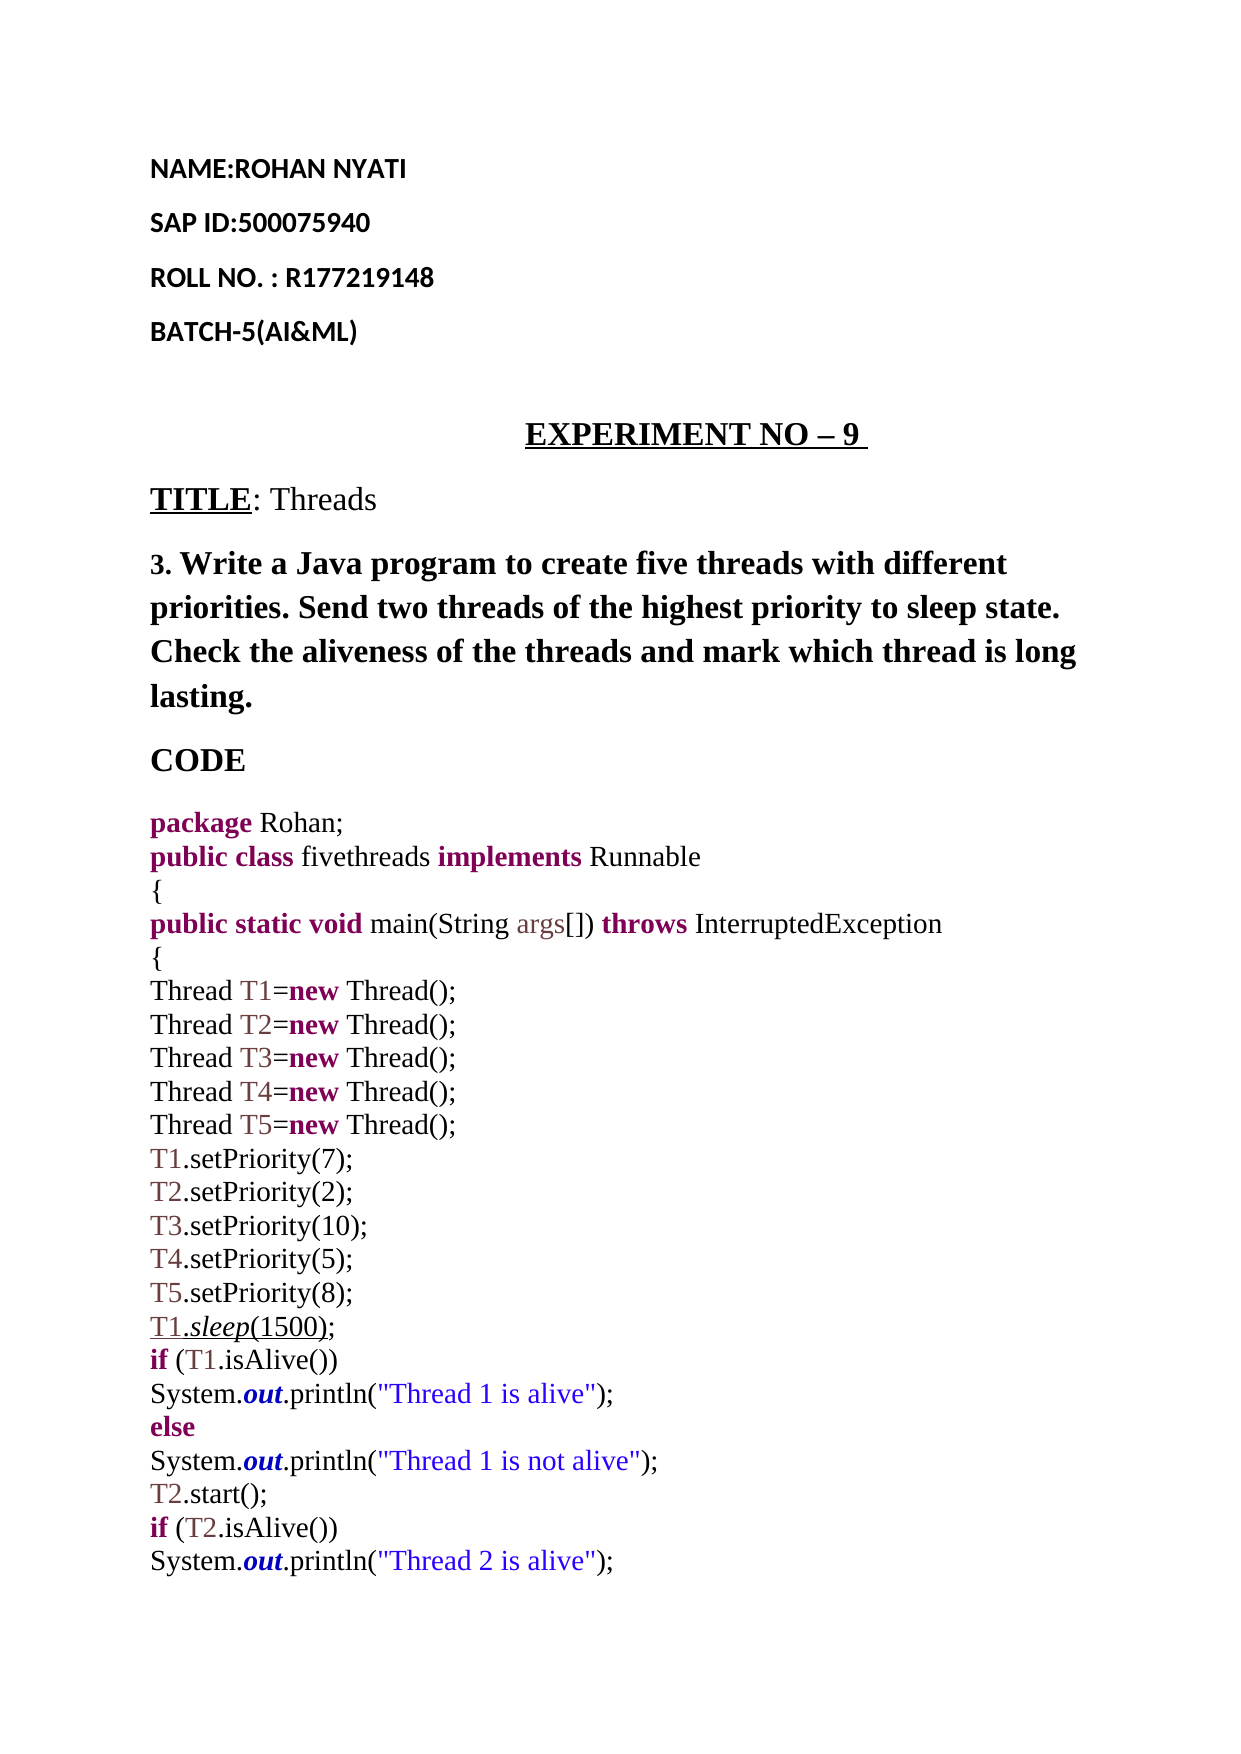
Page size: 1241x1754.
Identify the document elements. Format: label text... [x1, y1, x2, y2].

text NAME:ROHAN NYATI [150, 150, 1090, 186]
text T1.setPriority(7); [150, 1141, 1090, 1174]
text T2.setPriority(2); [150, 1174, 1090, 1208]
text ROLL NO. : R177219148 [150, 259, 1090, 294]
text package Rohan; [150, 806, 1090, 839]
text public class fivethreads implements Runnable [150, 839, 1090, 873]
text System.out.println("Thread 1 is not alive"); [150, 1443, 1090, 1476]
text Thread T1=new Thread(); [150, 973, 1090, 1007]
text T4.setPriority(5); [150, 1242, 1090, 1275]
text CODE [150, 741, 1090, 779]
text Thread T5=new Thread(); [150, 1107, 1090, 1141]
text System.out.println("Thread 1 is alive"); [150, 1376, 1090, 1409]
text if (T1.isAlive()) [150, 1342, 1090, 1376]
text T3.setPriority(10); [150, 1208, 1090, 1242]
text Thread T2=new Thread(); [150, 1007, 1090, 1040]
text TITLE: Threads [150, 479, 1090, 517]
text SAP ID:500075940 [150, 204, 1090, 240]
text if (T2.isAlive()) [150, 1510, 1090, 1543]
text else [150, 1409, 1090, 1443]
text System.out.println("Thread 2 is alive"); [150, 1543, 1090, 1577]
text BATCH-5(AI&ML) [150, 313, 1090, 349]
text public static void main(String args[]) throws InterruptedException [150, 906, 1090, 940]
text Thread T4=new Thread(); [150, 1074, 1090, 1107]
text EXPERIMENT NO – 9 [150, 414, 1090, 452]
text Thread T3=new Thread(); [150, 1040, 1090, 1074]
text { [150, 940, 1090, 973]
text T1.sleep(1500); [150, 1309, 1090, 1342]
text T5.setPriority(8); [150, 1275, 1090, 1309]
text { [150, 873, 1090, 906]
text T2.start(); [150, 1476, 1090, 1510]
text 3. Write a Java program to create five threads with different priorities. Send two threads of the highest priority to sleep state. Check the aliveness of the threads and mark which thread is long lasting. [150, 544, 1090, 714]
